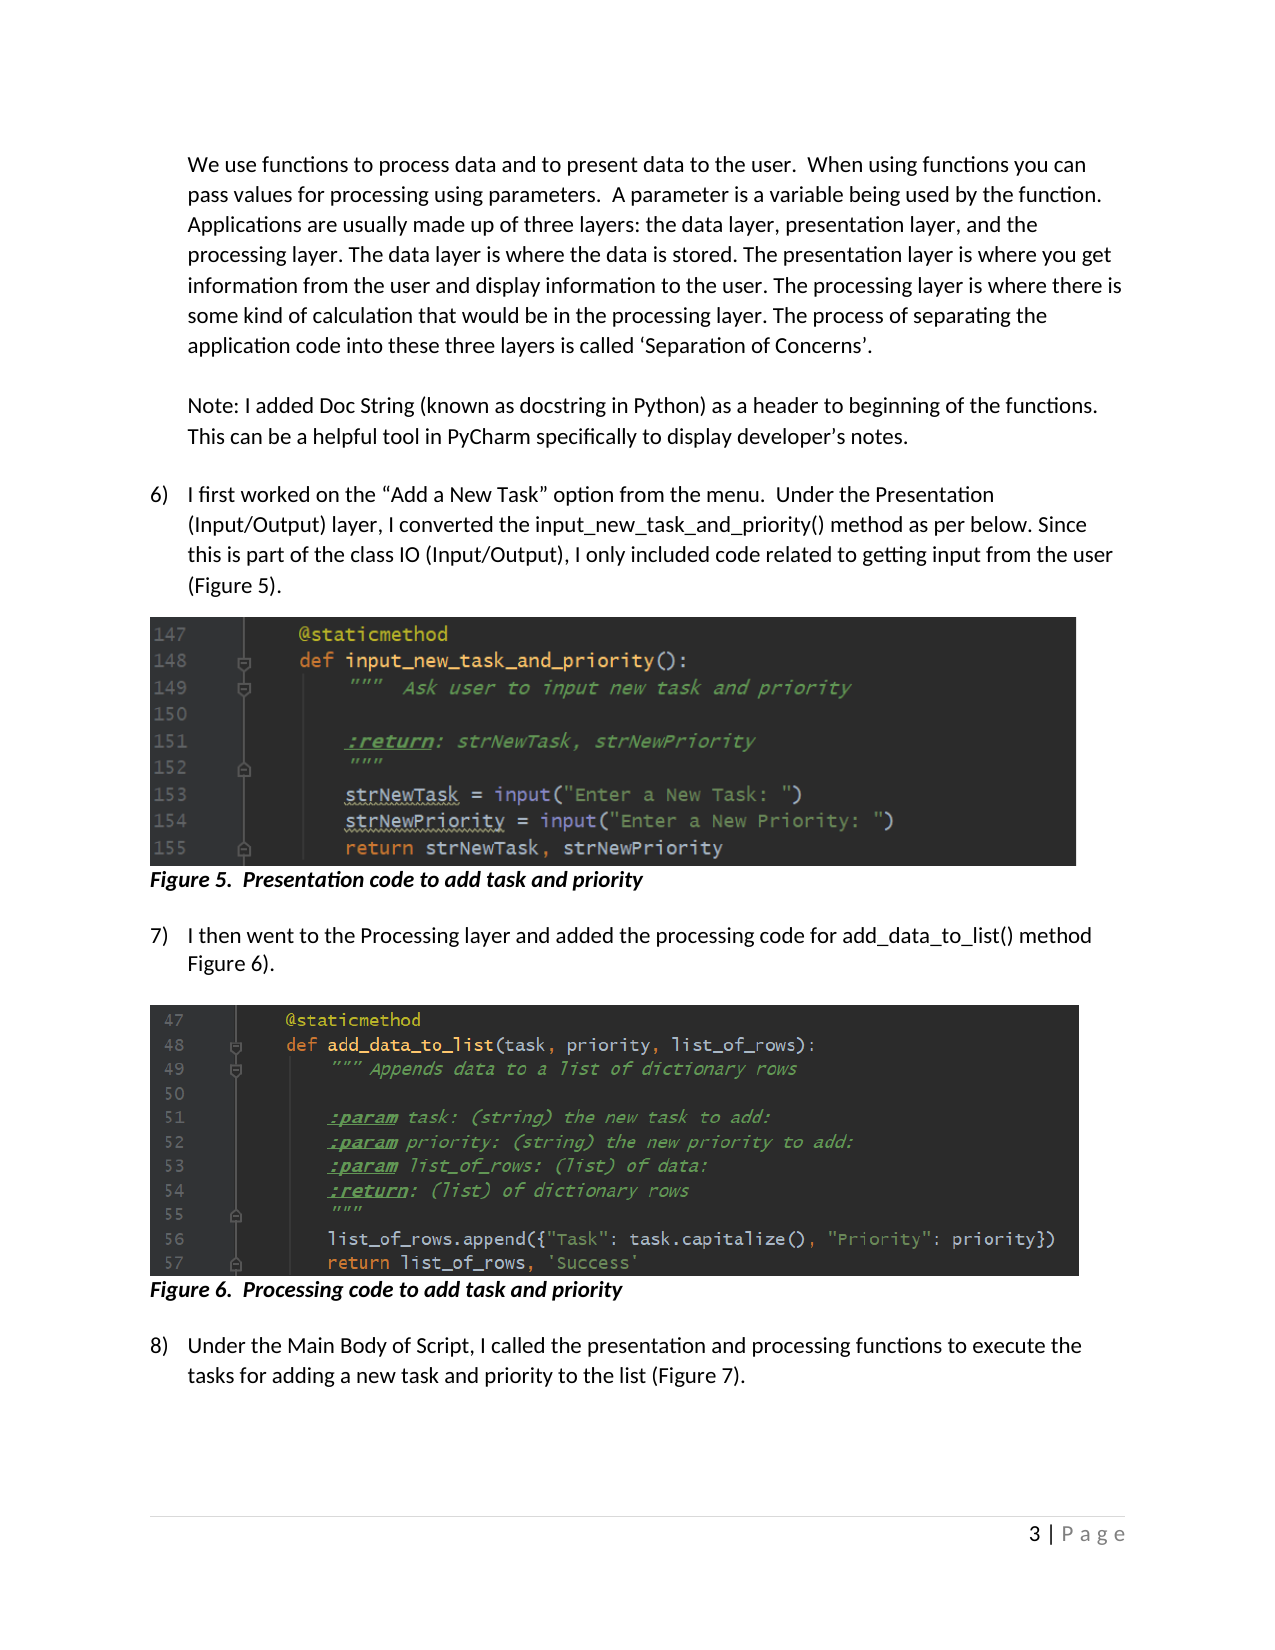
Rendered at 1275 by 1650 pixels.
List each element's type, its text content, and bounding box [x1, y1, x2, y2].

text Applications are usually made up of three layers: the data layer, presentation layer, and the processing layer. The data layer is where the data is stored. The presentation layer is where you get information from the user and display information to the user. The processing layer is where there is some kind of calculation that would be in the processing layer. The process of separating the application code into these three layers is called ‘Separation of Concerns’. [187, 210, 1125, 359]
text Note: I added Doc String (known as docstring in Python) as a header to beginning of the functions. This can be a helpful tool in PyCharm specifically to display developer’s notes. [187, 392, 1125, 450]
list Under the Main Body of Script, I called the presentation and processing functions to execute the tasks for adding a new task and priority to the list (Figure 7). [150, 1331, 1125, 1390]
text Figure 5. Presentation code to add task and priority [150, 866, 1125, 893]
text We use functions to process data and to present data to the user. When using functions you can pass values for processing using parameters. A parameter is a variable being used by the function. [187, 150, 1125, 208]
text Figure 6. Processing code to add task and priority [150, 1275, 1125, 1303]
list I first worked on the “Add a New Task” option from the menu. Under the Presentation (Input/Output) layer, I converted the input_new_task_and_priority() method as per below. Since this is part of the class IO (Input/Output), I only included code related to getting input from the user (Figure 5). [150, 480, 1125, 599]
list I then went to the Processing layer and added the processing code for add_data_to_list() method Figure 6). [150, 922, 1125, 978]
picture [150, 617, 1077, 866]
picture [150, 1005, 1079, 1276]
